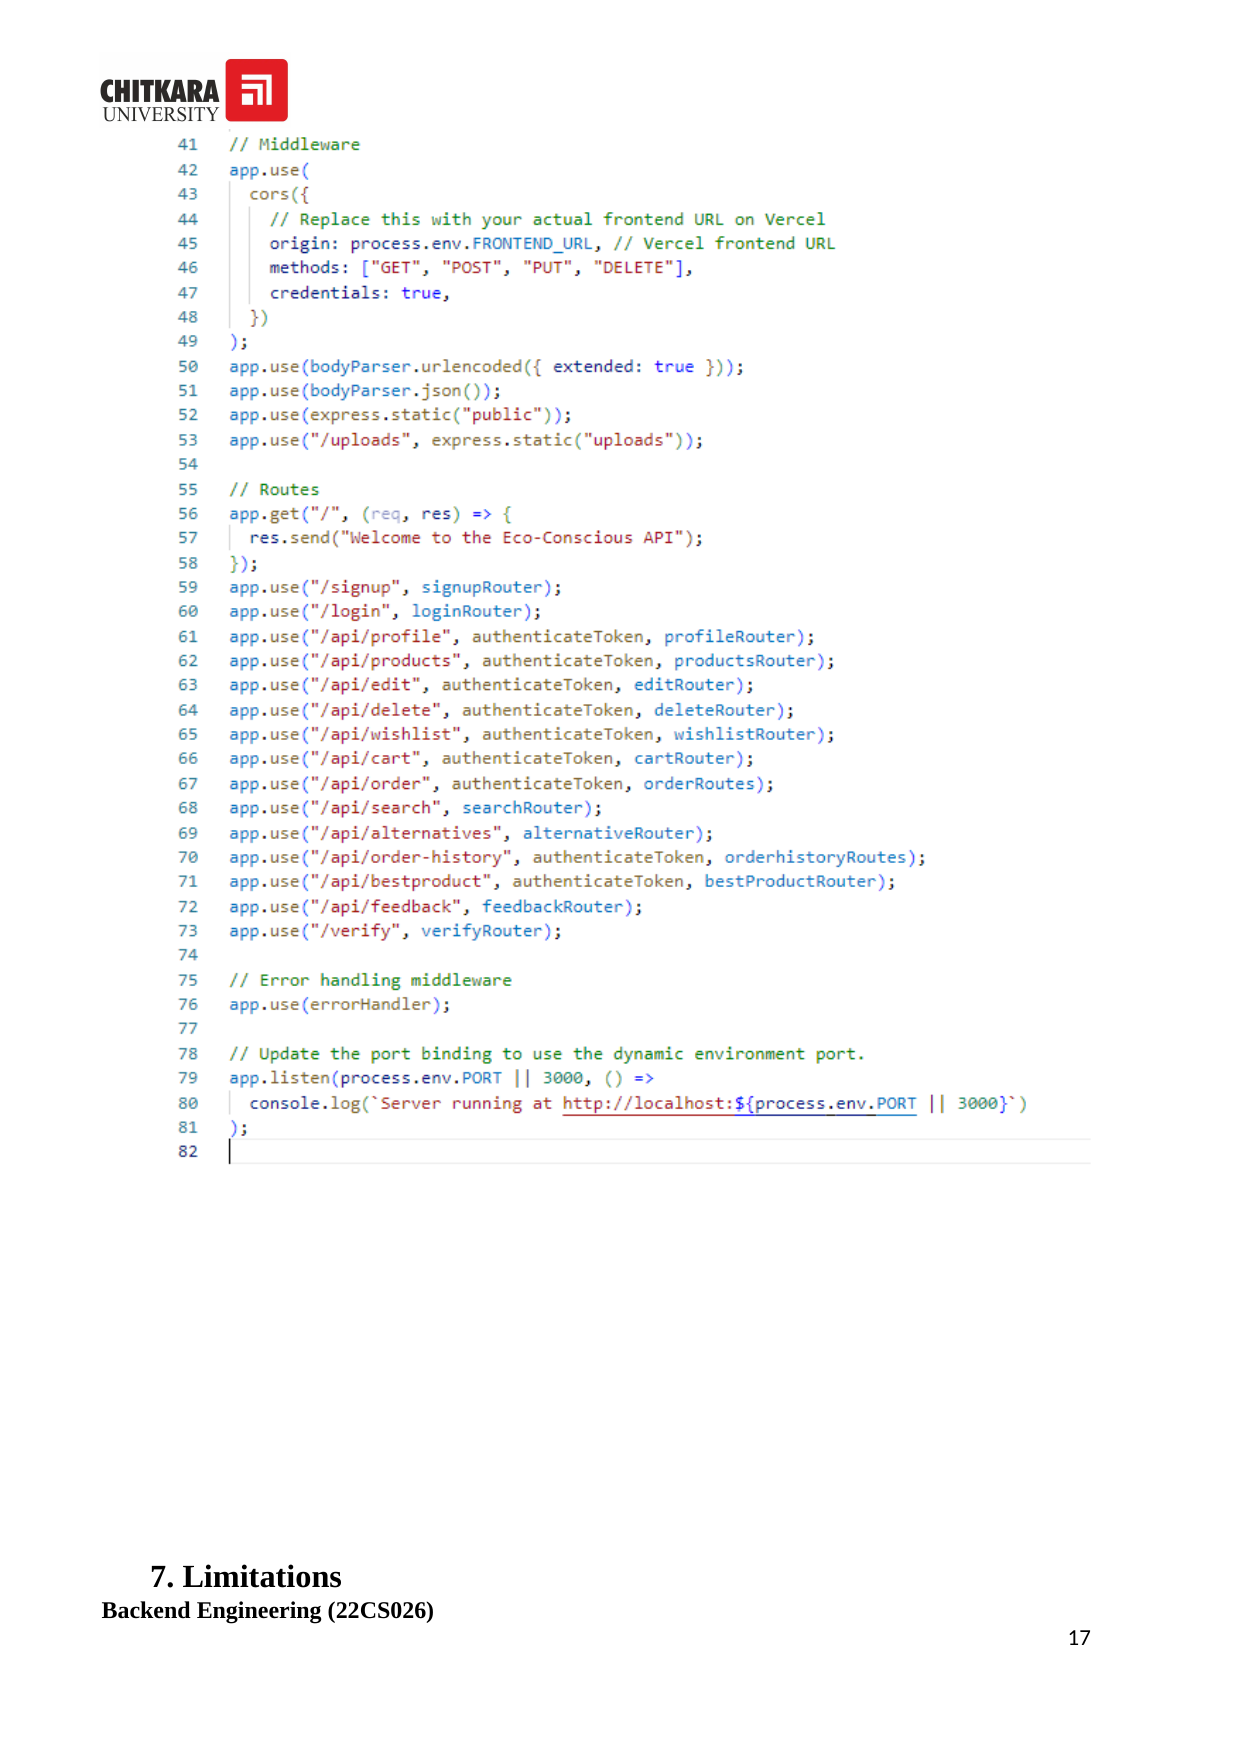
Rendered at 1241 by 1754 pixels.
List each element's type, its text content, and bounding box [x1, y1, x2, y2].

picture [98, 52, 292, 128]
text 7. Limitations [150, 1558, 1091, 1595]
picture [150, 129, 1091, 1184]
